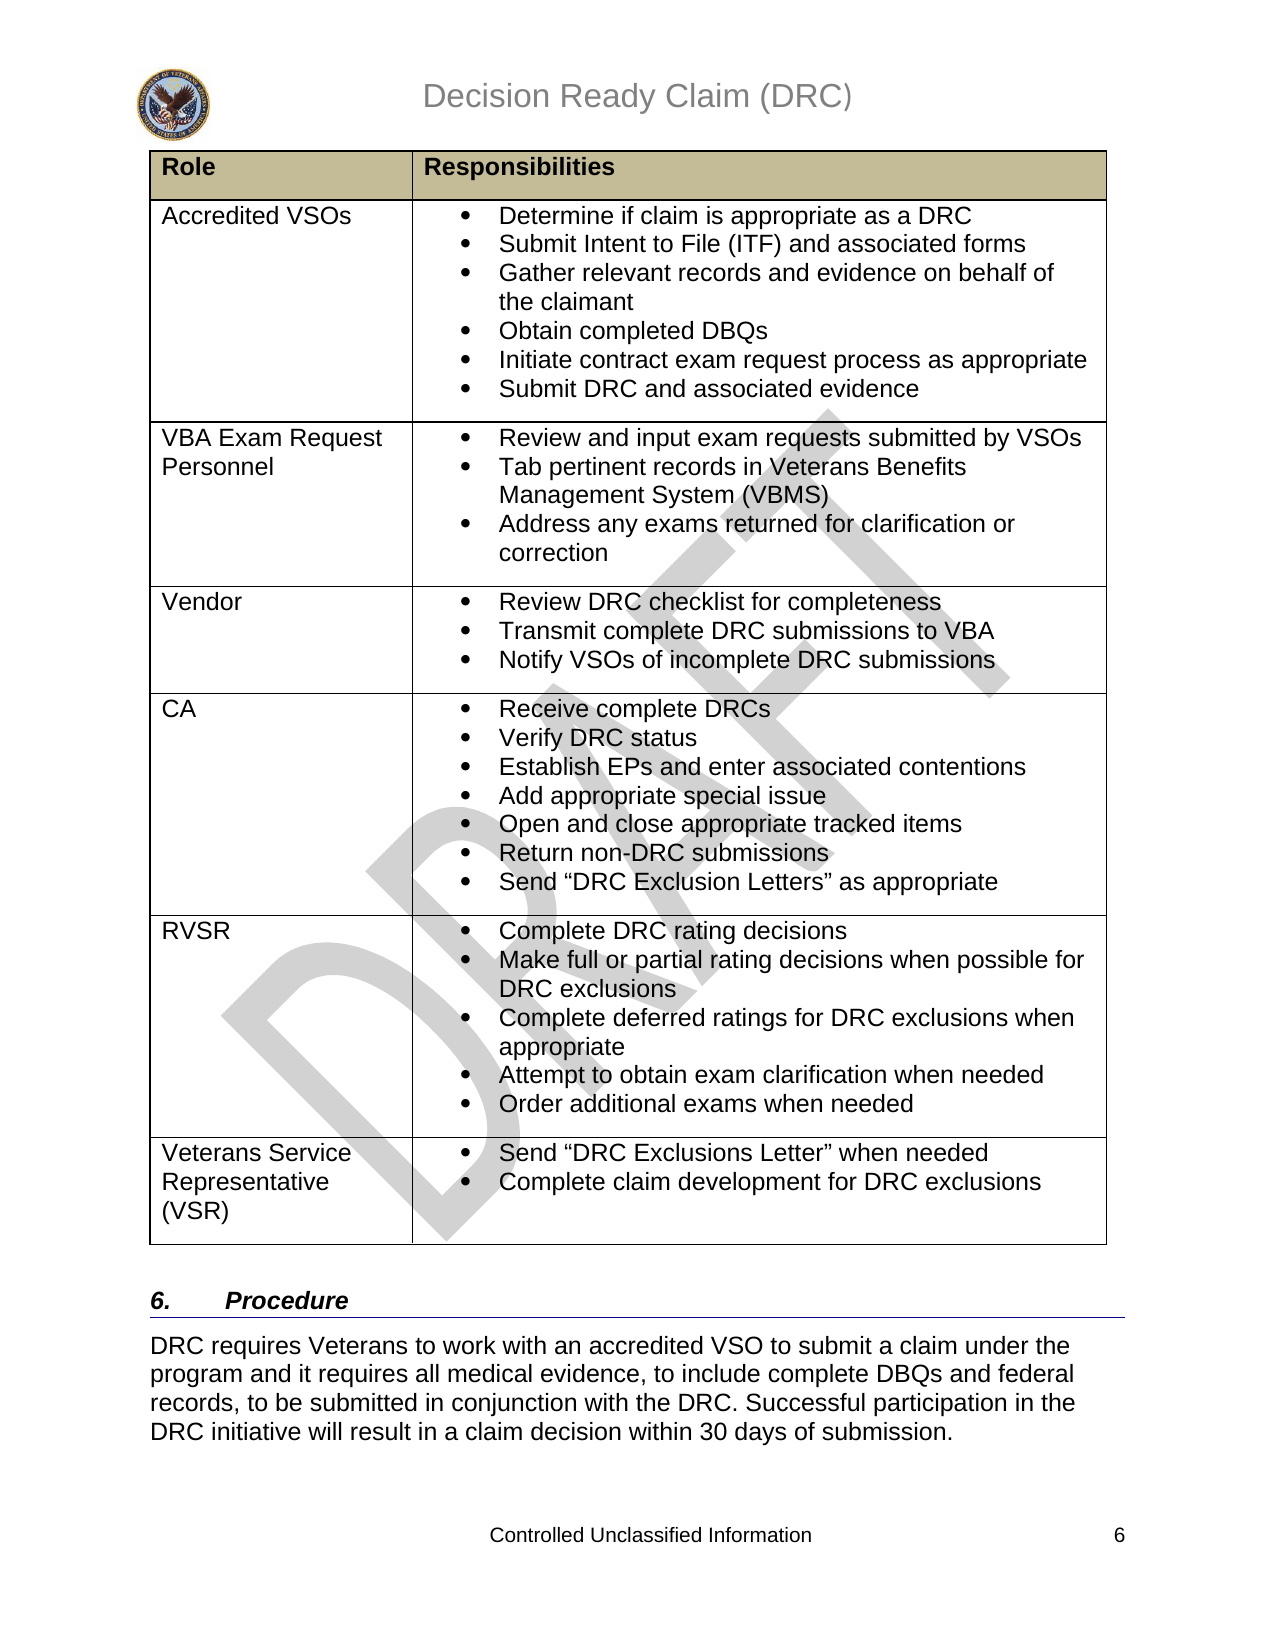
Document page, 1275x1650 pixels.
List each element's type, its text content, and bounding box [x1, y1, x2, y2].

table_cell Review and input exam requests submitted by VSOs Tab pertinent records in Veterans Benefits Management System (VBMS) Address any exams returned for clarification or correction [413, 423, 1106, 586]
table_cell Review DRC checklist for completeness Transmit complete DRC submissions to VBA Notify VSOs of incomplete DRC submissions [413, 587, 1106, 692]
table_cell Vendor [151, 587, 412, 692]
table_cell Receive complete DRCs Verify DRC status Establish EPs and enter associated contentions Add appropriate special issue Open and close appropriate tracked items Return non-DRC submissions Send “DRC Exclusion Letters” as appropriate [413, 694, 1106, 915]
text DRC requires Veterans to work with an accredited VSO to submit a claim under the program and it requires all medical evidence, to include complete DBQs and federal records, to be submitted in conjunction with the DRC. Successful participation in the DRC initiative will result in a claim decision within 30 days of submission. [150, 1331, 1125, 1446]
table_header Responsibilities [413, 152, 1106, 199]
table_header Role [151, 152, 412, 199]
table_cell VBA Exam Request Personnel [151, 423, 412, 586]
text 6. Procedure [150, 1286, 1125, 1317]
table_cell Complete DRC rating decisions Make full or partial rating decisions when possible for DRC exclusions Complete deferred ratings for DRC exclusions when appropriate Attempt to obtain exam clarification when needed Order additional exams when needed [413, 916, 1106, 1137]
table_cell RVSR [151, 916, 412, 1137]
table_cell Determine if claim is appropriate as a DRC Submit Intent to File (ITF) and associated forms Gather relevant records and evidence on behalf of the claimant Obtain completed DBQs Initiate contract exam request process as appropriate Submit DRC and associated evidence [413, 201, 1106, 421]
table_cell Send “DRC Exclusions Letter” when needed Complete claim development for DRC exclusions [413, 1138, 1106, 1243]
table_cell Veterans Service Representative (VSR) [151, 1138, 412, 1243]
table_cell Accredited VSOs [151, 201, 412, 421]
table_cell CA [151, 694, 412, 915]
picture [136, 67, 211, 143]
